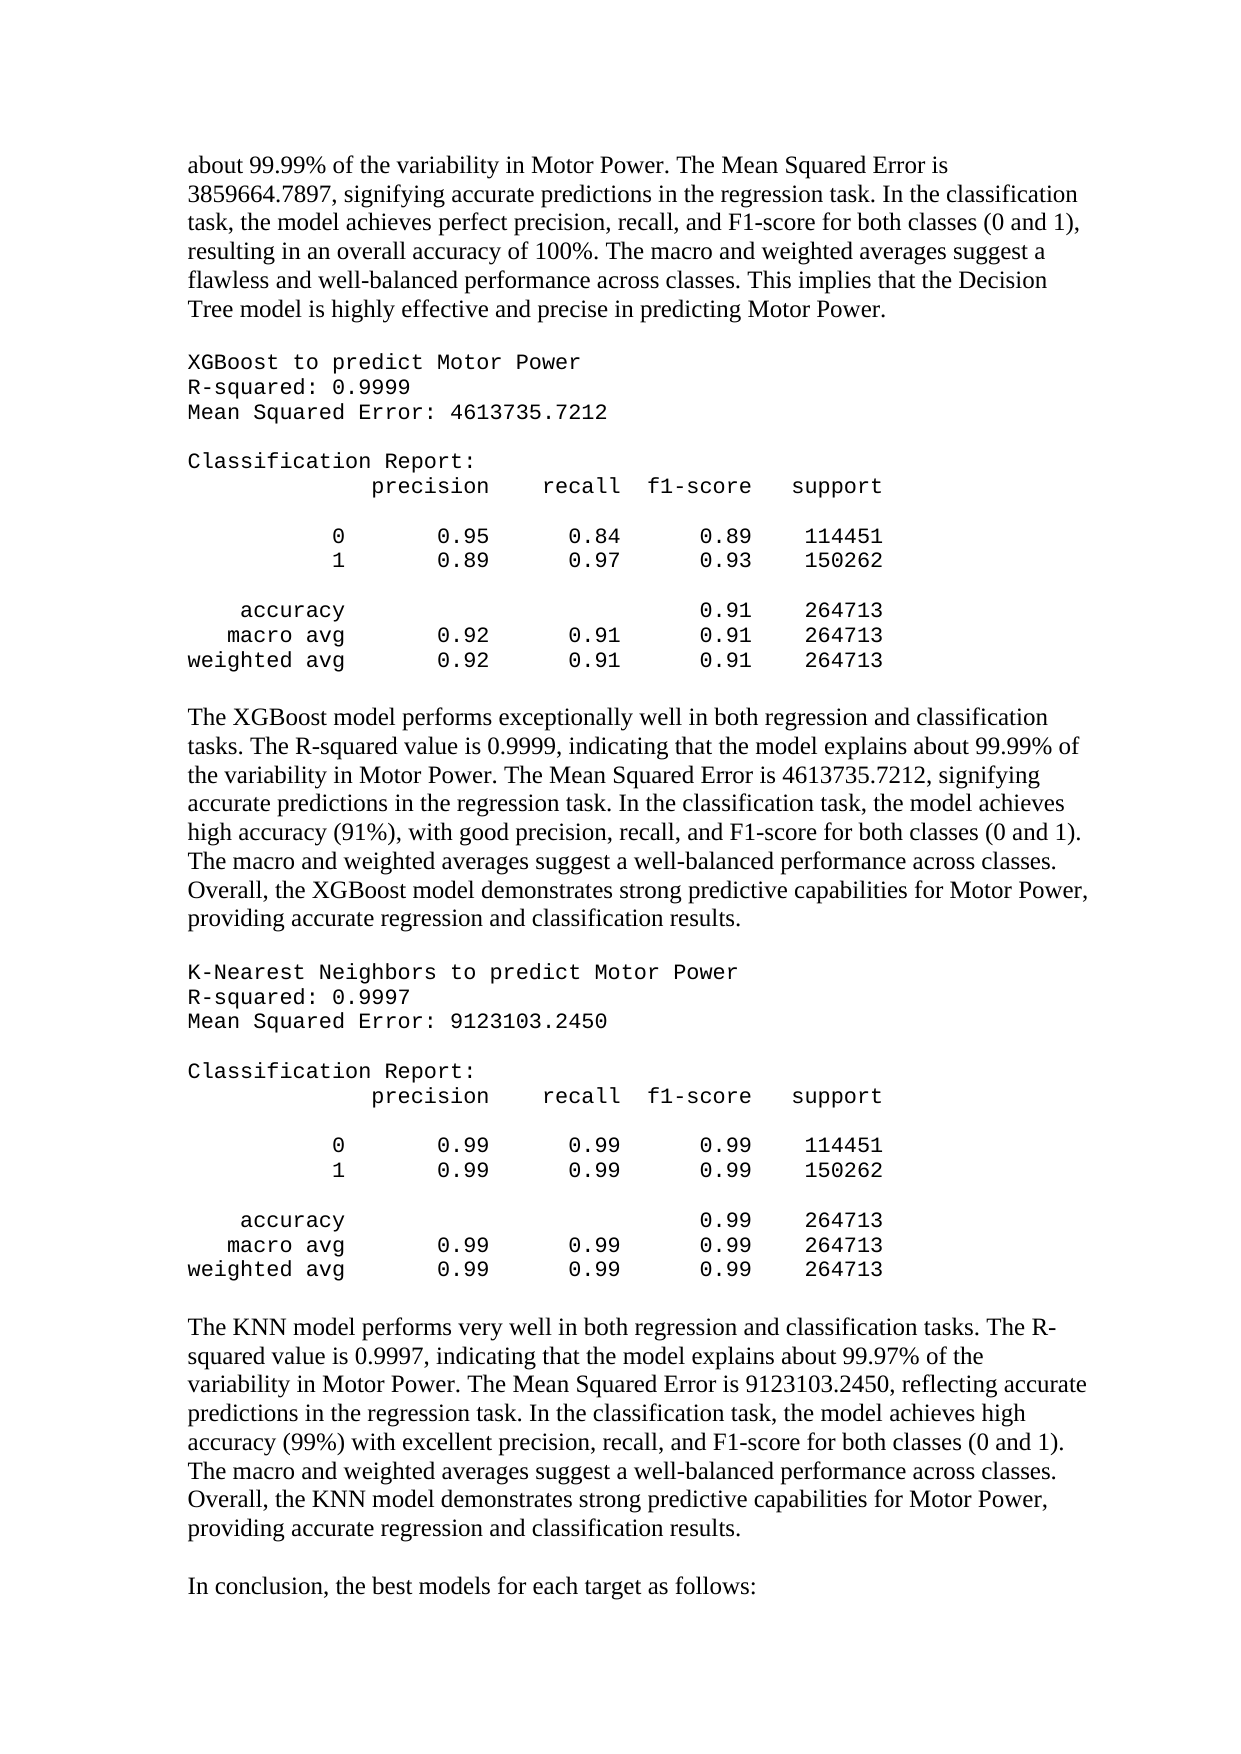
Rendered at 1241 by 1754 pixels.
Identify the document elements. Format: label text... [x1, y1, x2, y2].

text 0 0.99 0.99 0.99 114451 [187, 1134, 1090, 1159]
text The XGBoost model performs exceptionally well in both regression and classification tasks. The R-squared value is 0.9999, indicating that the model explains about 99.99% of the variability in Motor Power. The Mean Squared Error is 4613735.7212, signifying accurate predictions in the regression task. In the classification task, the model achieves high accuracy (91%), with good precision, recall, and F1-score for both classes (0 and 1). The macro and weighted averages suggest a well-balanced performance across classes. Overall, the XGBoost model demonstrates strong predictive capabilities for Motor Power, providing accurate regression and classification results. [187, 702, 1090, 932]
text 0 0.95 0.84 0.89 114451 [187, 525, 1090, 549]
text macro avg 0.92 0.91 0.91 264713 [187, 624, 1090, 649]
text XGBoost to predict Motor Power [187, 351, 1090, 376]
text weighted avg 0.99 0.99 0.99 264713 [187, 1258, 1090, 1283]
text accuracy 0.91 264713 [187, 599, 1090, 624]
text weighted avg 0.92 0.91 0.91 264713 [187, 649, 1090, 673]
text precision recall f1-score support [187, 475, 1090, 500]
text K-Nearest Neighbors to predict Motor Power [187, 961, 1090, 986]
text The KNN model performs very well in both regression and classification tasks. The R-squared value is 0.9997, indicating that the model explains about 99.97% of the variability in Motor Power. The Mean Squared Error is 9123103.2450, reflecting accurate predictions in the regression task. In the classification task, the model achieves high accuracy (99%) with excellent precision, recall, and F1-score for both classes (0 and 1). The macro and weighted averages suggest a well-balanced performance across classes. Overall, the KNN model demonstrates strong predictive capabilities for Motor Power, providing accurate regression and classification results. [187, 1312, 1090, 1542]
text accuracy 0.99 264713 [187, 1209, 1090, 1234]
text macro avg 0.99 0.99 0.99 264713 [187, 1234, 1090, 1258]
text R-squared: 0.9999 [187, 376, 1090, 401]
text R-squared: 0.9997 [187, 986, 1090, 1011]
text 1 0.99 0.99 0.99 150262 [187, 1159, 1090, 1184]
text Classification Report: [187, 450, 1090, 475]
text precision recall f1-score support [187, 1085, 1090, 1110]
text 1 0.89 0.97 0.93 150262 [187, 549, 1090, 574]
text Classification Report: [187, 1060, 1090, 1085]
text In conclusion, the best models for each target as follows: [187, 1571, 1090, 1599]
text Mean Squared Error: 4613735.7212 [187, 401, 1090, 426]
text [187, 150, 1090, 322]
text Mean Squared Error: 9123103.2450 [187, 1011, 1090, 1035]
